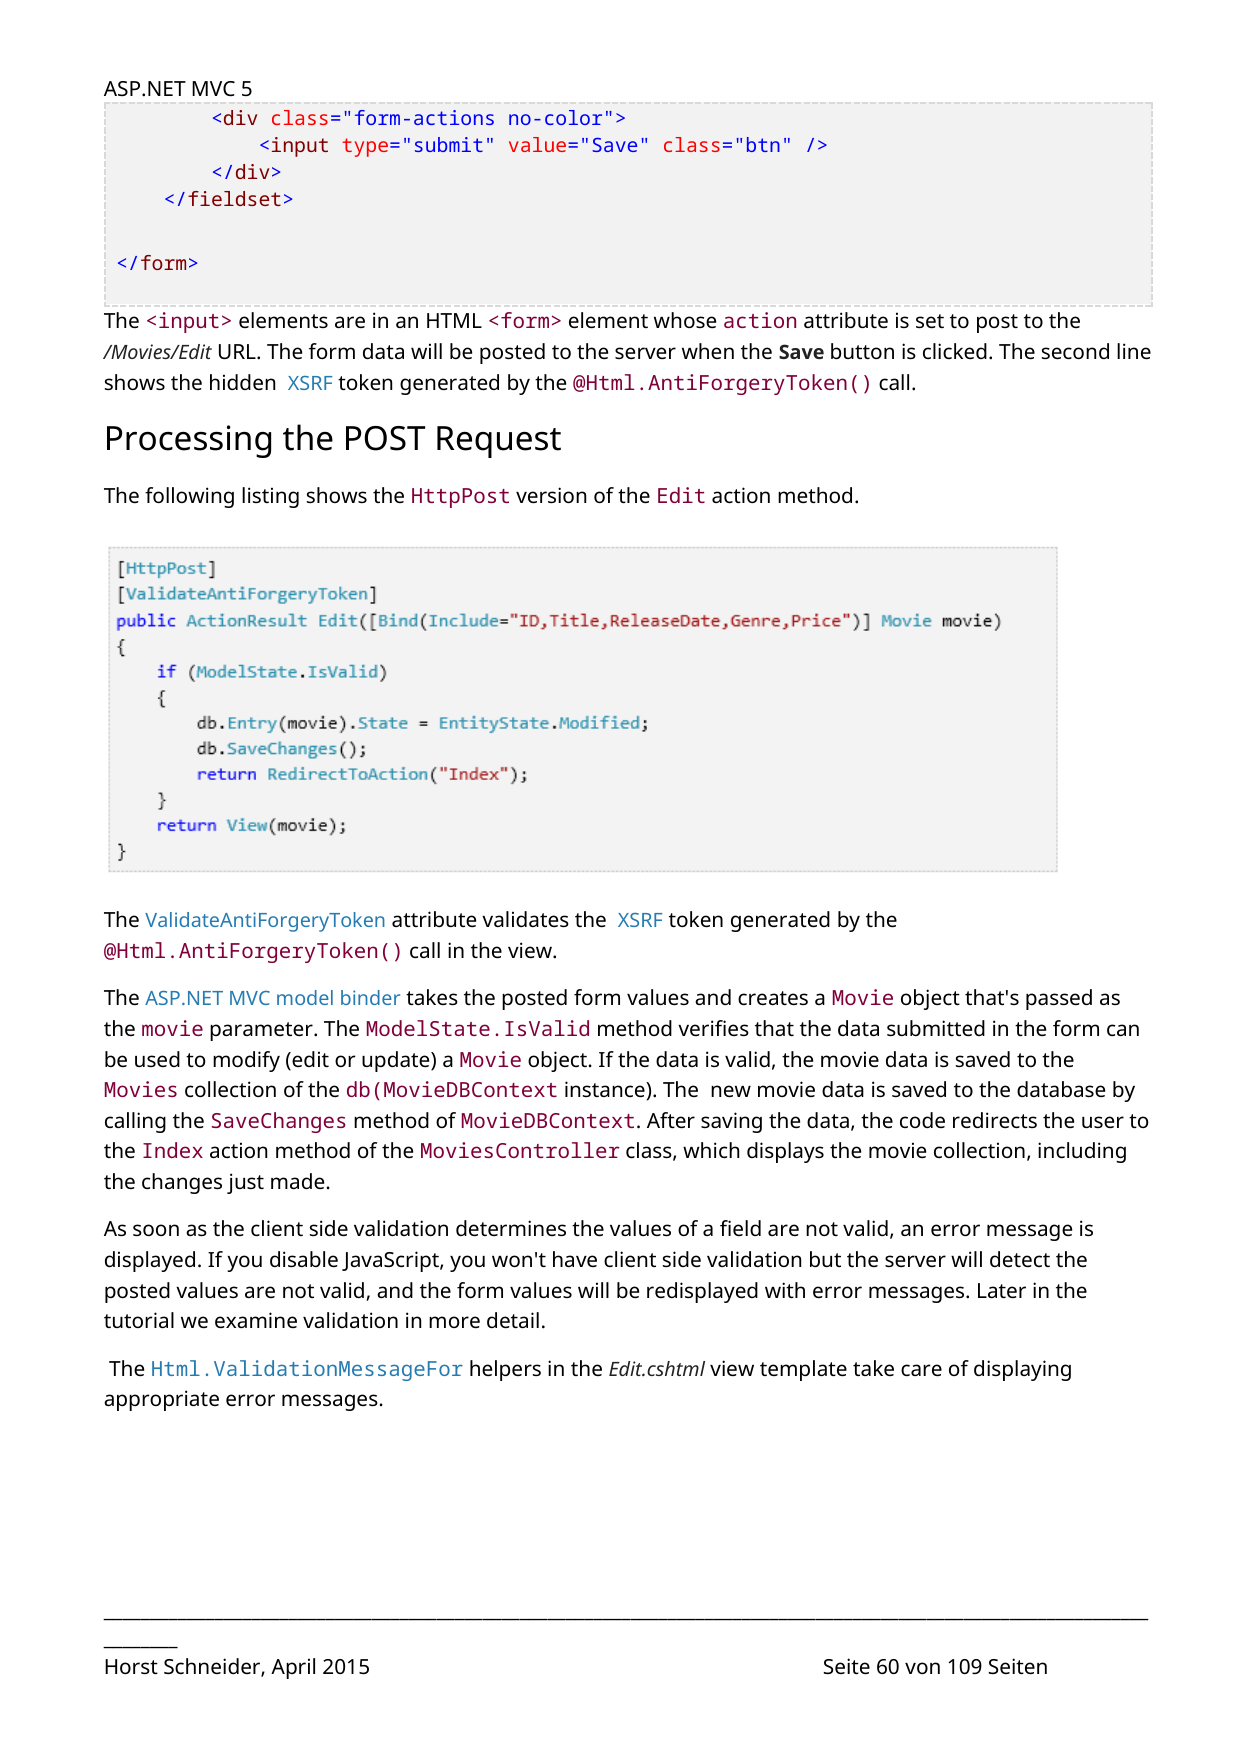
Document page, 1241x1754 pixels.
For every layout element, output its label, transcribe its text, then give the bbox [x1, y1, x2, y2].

text The ValidateAntiForgeryToken attribute validates the XSRF token generated by the @Html.AntiForgeryToken() call in the view. [103, 906, 1152, 964]
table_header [105, 102, 1152, 304]
text Processing the POST Request [103, 415, 1152, 461]
text The ASP.NET MVC model binder takes the posted form values and creates a Movie object that's passed as the movie parameter. The ModelState.IsValid method verifies that the data submitted in the form can be used to modify (edit or update) a Movie object. If the data is valid, the movie data is saved to the Movies collection of the db(MovieDBContext instance). The new movie data is saved to the database by calling the SaveChanges method of MovieDBContext. After saving the data, the code redirects the user to the Index action method of the MoviesController class, which displays the movie collection, including the changes just made. [103, 983, 1152, 1196]
text The <input> elements are in an HTML <form> element whose action attribute is set to post to the /Movies/Edit URL. The form data will be posted to the server when the Save button is clicked. The second line shows the hidden XSRF token generated by the @Html.AntiForgeryToken() call. [103, 307, 1152, 396]
text As soon as the client side validation determines the values of a field are not valid, an error message is displayed. If you disable JavaScript, you won't have client side validation but the server will detect the posted values are not valid, and the form values will be redisplayed with error messages. Later in the tutorial we examine validation in more detail. [103, 1214, 1152, 1335]
text The following listing shows the HttpPost version of the Edit action method. [103, 481, 1152, 509]
text The Html.ValidationMessageFor helpers in the Edit.cshtml view template take care of displaying appropriate error messages. [103, 1354, 1152, 1413]
picture [103, 540, 1072, 878]
